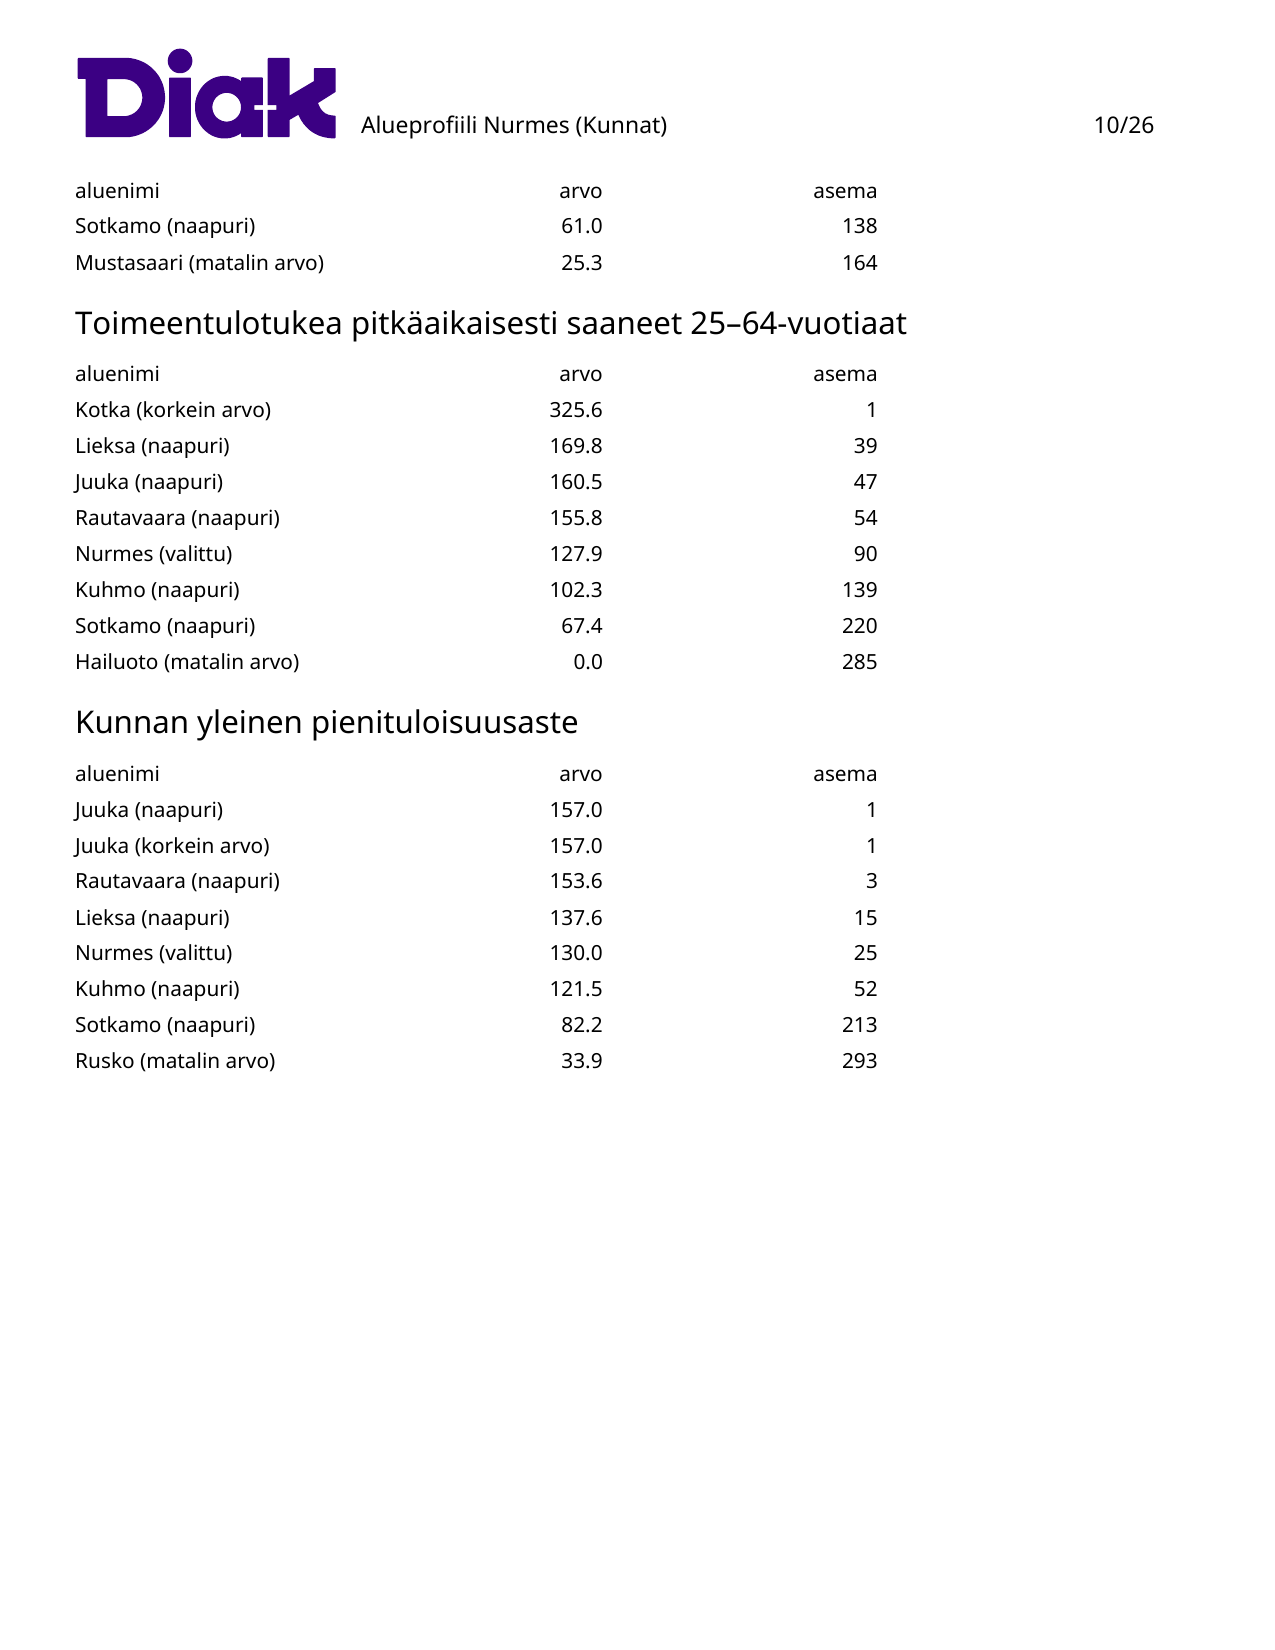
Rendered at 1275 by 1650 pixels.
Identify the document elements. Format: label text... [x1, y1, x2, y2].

table_cell Kuhmo (naapuri) [64, 971, 339, 1007]
table_cell 164 [614, 244, 889, 280]
table_cell Hailuoto (matalin arvo) [64, 643, 339, 679]
table_cell 1 [614, 791, 889, 827]
table_cell 47 [614, 464, 889, 499]
table_cell 15 [614, 899, 889, 935]
table_cell Juuka (korkein arvo) [64, 827, 339, 863]
table_cell Kuhmo (naapuri) [64, 571, 339, 607]
table_header arvo [339, 172, 614, 208]
table_cell 102.3 [339, 571, 614, 607]
table_cell 130.0 [339, 935, 614, 971]
subtitle Toimeentulotukea pitkäaikaisesti saaneet 25–64-vuotiaat [75, 301, 1200, 343]
table_header asema [614, 172, 889, 208]
table_cell Sotkamo (naapuri) [64, 208, 339, 244]
table_cell Mustasaari (matalin arvo) [64, 244, 339, 280]
table_cell Rautavaara (naapuri) [64, 863, 339, 899]
table_cell Sotkamo (naapuri) [64, 607, 339, 643]
table_cell 293 [614, 1043, 889, 1078]
table_cell Juuka (naapuri) [64, 464, 339, 499]
table_cell 25.3 [339, 244, 614, 280]
table_cell Rusko (matalin arvo) [64, 1043, 339, 1078]
table_header asema [614, 755, 889, 791]
subtitle Kunnan yleinen pienituloisuusaste [75, 700, 1200, 743]
table_cell 160.5 [339, 464, 614, 499]
table_cell 0.0 [339, 643, 614, 679]
table_cell 121.5 [339, 971, 614, 1007]
table_cell Nurmes (valittu) [64, 935, 339, 971]
table_cell Rautavaara (naapuri) [64, 500, 339, 535]
table_header aluenimi [64, 356, 339, 392]
table_cell 138 [614, 208, 889, 244]
table_cell 67.4 [339, 607, 614, 643]
table_cell 1 [614, 827, 889, 863]
table_cell 139 [614, 571, 889, 607]
table_cell 61.0 [339, 208, 614, 244]
table_header arvo [339, 356, 614, 392]
table_cell 54 [614, 500, 889, 535]
table_cell Lieksa (naapuri) [64, 428, 339, 463]
table_cell 153.6 [339, 863, 614, 899]
table_header arvo [339, 755, 614, 791]
table_cell 3 [614, 863, 889, 899]
table_cell Sotkamo (naapuri) [64, 1007, 339, 1043]
table_cell 137.6 [339, 899, 614, 935]
table_cell 325.6 [339, 392, 614, 428]
table_cell 82.2 [339, 1007, 614, 1043]
table_cell 157.0 [339, 791, 614, 827]
table_cell Kotka (korkein arvo) [64, 392, 339, 428]
table_cell Juuka (naapuri) [64, 791, 339, 827]
table_header aluenimi [64, 755, 339, 791]
table_cell 157.0 [339, 827, 614, 863]
table_header aluenimi [64, 172, 339, 208]
table_cell 25 [614, 935, 889, 971]
table_cell Nurmes (valittu) [64, 535, 339, 571]
table_cell 213 [614, 1007, 889, 1043]
table_cell 155.8 [339, 500, 614, 535]
table_cell 169.8 [339, 428, 614, 463]
table_cell Lieksa (naapuri) [64, 899, 339, 935]
table_cell 90 [614, 535, 889, 571]
table_cell 39 [614, 428, 889, 463]
table_cell 1 [614, 392, 889, 428]
table_cell 285 [614, 643, 889, 679]
table_cell 33.9 [339, 1043, 614, 1078]
table_cell 127.9 [339, 535, 614, 571]
table_header asema [614, 356, 889, 392]
table_cell 52 [614, 971, 889, 1007]
table_cell 220 [614, 607, 889, 643]
